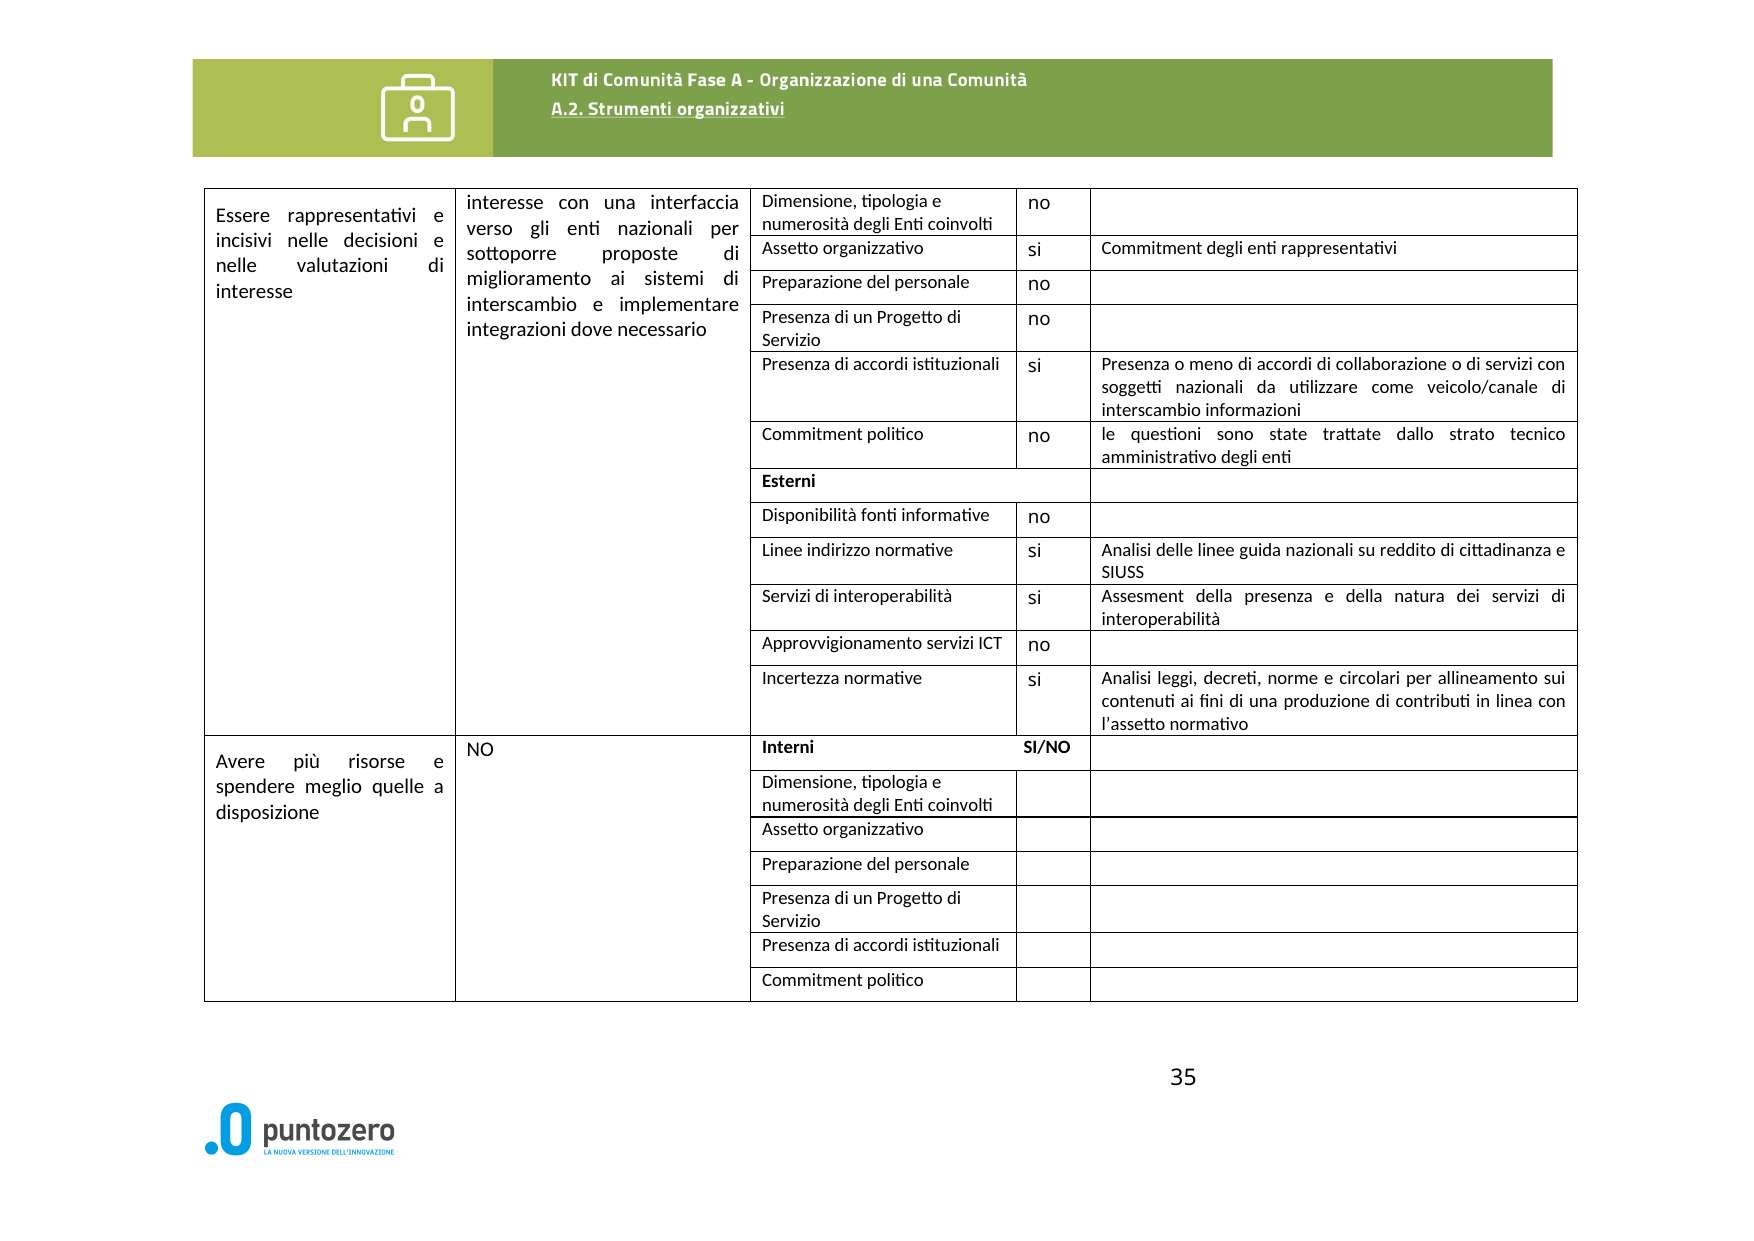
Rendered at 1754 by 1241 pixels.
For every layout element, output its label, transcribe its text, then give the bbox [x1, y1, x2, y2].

table_cell le questioni sono state trattate dallo strato tecnico amministrativo degli enti [1091, 422, 1577, 468]
table_cell [1091, 271, 1577, 304]
table_cell [1091, 736, 1577, 769]
table_cell Servizi di interoperabilità [751, 585, 1016, 630]
table_cell Presenza di un Progetto di Servizio [751, 305, 1016, 351]
table_cell Disponibilità fonti informative [751, 503, 1016, 537]
table_cell no [1017, 422, 1090, 468]
table_cell si [1017, 585, 1090, 630]
table_cell [1017, 852, 1090, 885]
table_cell [1091, 933, 1577, 967]
table_cell [1017, 968, 1090, 1001]
table_cell Approvvigionamento servizi ICT [751, 631, 1016, 665]
table_cell si [1017, 538, 1090, 583]
table_cell no [1017, 631, 1090, 665]
picture [192, 1091, 408, 1167]
picture [192, 59, 1553, 157]
table_cell si [1017, 666, 1090, 735]
table_cell Commitment politico [751, 422, 1016, 468]
table_cell Assesment della presenza e della natura dei servizi di interoperabilità [1091, 585, 1577, 630]
table_cell Presenza di accordi istituzionali [751, 352, 1016, 421]
table_cell [1091, 469, 1577, 502]
table_cell no [1017, 271, 1090, 304]
table_cell Linee indirizzo normative [751, 538, 1016, 583]
table_cell si [1017, 352, 1090, 421]
table_cell Commitment degli enti rappresentativi [1091, 236, 1577, 270]
table_cell si [1017, 236, 1090, 270]
table_cell Presenza di accordi istituzionali [751, 933, 1016, 967]
table_cell [1091, 189, 1577, 235]
table_cell [1091, 886, 1577, 932]
table_cell no [1017, 189, 1090, 235]
table_cell [1091, 631, 1577, 665]
table_cell [1091, 968, 1577, 1001]
table_cell Incertezza normative [751, 666, 1016, 735]
table_cell Analisi delle linee guida nazionali su reddito di cittadinanza e SIUSS [1091, 538, 1577, 583]
table_cell [1091, 771, 1577, 816]
table_cell Dimensione, tipologia e numerosità degli Enti coinvolti [751, 189, 1016, 235]
table_cell [1017, 886, 1090, 932]
table_cell no [1017, 503, 1090, 537]
table_cell [1017, 771, 1090, 816]
table_cell Interni SI/NO [751, 736, 1090, 769]
table_cell NO [456, 736, 750, 1001]
table_cell Commitment politico [751, 968, 1016, 1001]
table_cell Preparazione del personale [751, 852, 1016, 885]
table_cell [1017, 933, 1090, 967]
table_cell Analisi leggi, decreti, norme e circolari per allineamento sui contenuti ai fini di una produzione di contributi in linea con l’assetto normativo [1091, 666, 1577, 735]
table_cell Essere rappresentativi e incisivi nelle decisioni e nelle valutazioni di interesse [205, 189, 455, 735]
table_cell Dimensione, tipologia e numerosità degli Enti coinvolti [751, 771, 1016, 816]
table_cell Esterni [751, 469, 1090, 502]
table_cell Assetto organizzativo [751, 236, 1016, 270]
table_cell Assetto organizzativo [751, 818, 1016, 851]
table_cell [1091, 818, 1577, 851]
table_cell [1091, 305, 1577, 351]
table_cell Presenza o meno di accordi di collaborazione o di servizi con soggetti nazionali da utilizzare come veicolo/canale di interscambio informazioni [1091, 352, 1577, 421]
table_cell [1091, 852, 1577, 885]
table_cell Preparazione del personale [751, 271, 1016, 304]
table_cell Avere più risorse e spendere meglio quelle a disposizione [205, 736, 455, 1001]
table_cell no [1017, 305, 1090, 351]
table_cell Presenza di un Progetto di Servizio [751, 886, 1016, 932]
table_cell [1091, 503, 1577, 537]
table_cell [1017, 818, 1090, 851]
